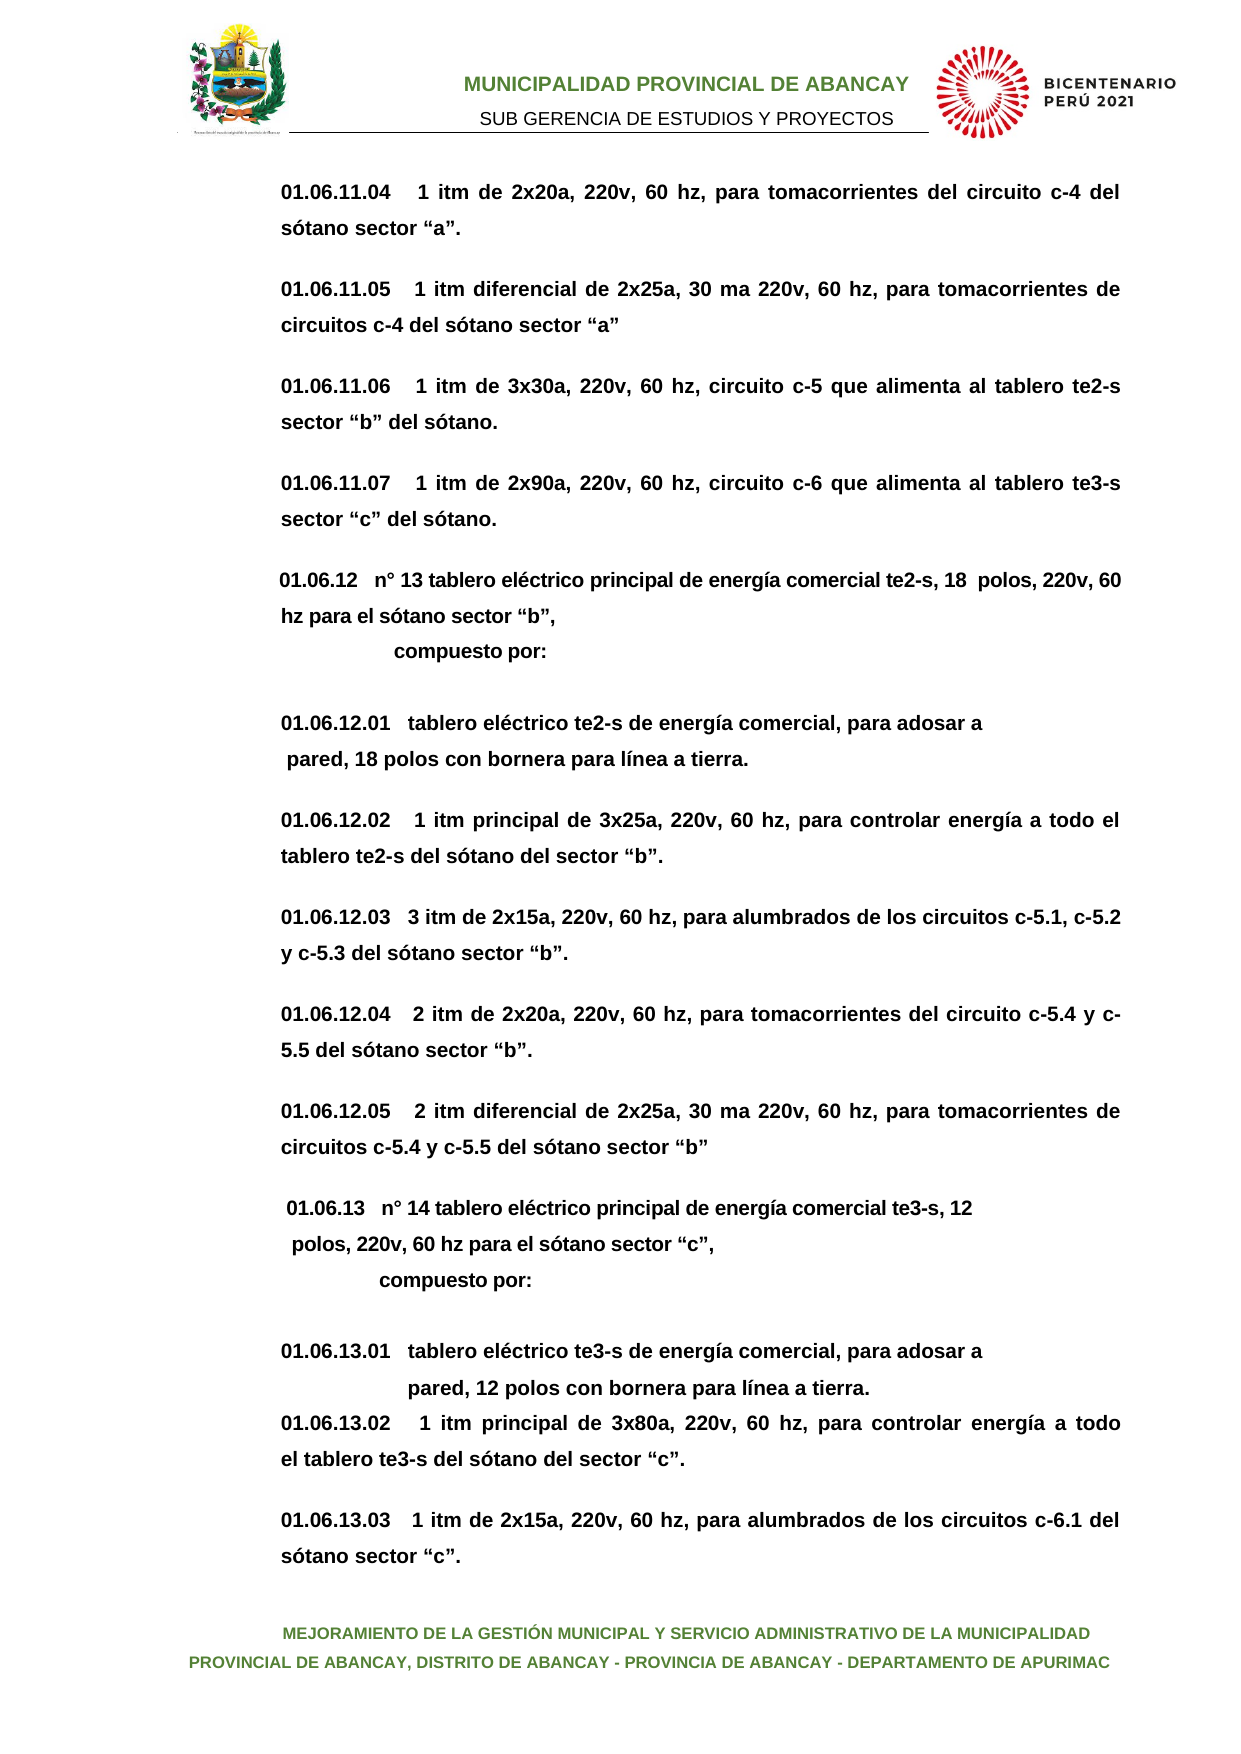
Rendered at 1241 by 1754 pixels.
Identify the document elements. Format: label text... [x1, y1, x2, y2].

text 01.06.11.06 1 itm de 3x30a, 220v, 60 hz, circuito c-5 que alimenta al tablero te2-s sector “b” del sótano. [281, 374, 1122, 434]
picture [177, 23, 290, 139]
text 01.06.12.04 2 itm de 2x20a, 220v, 60 hz, para tomacorrientes del circuito c-5.4 y c-5.5 del sótano sector “b”. [281, 1002, 1122, 1062]
text compuesto por: [222, 1267, 1122, 1291]
text 01.06.11.05 1 itm diferencial de 2x25a, 30 ma 220v, 60 hz, para tomacorrientes de circuitos c-4 del sótano sector “a” [281, 277, 1122, 337]
text 01.06.11.04 1 itm de 2x20a, 220v, 60 hz, para tomacorrientes del circuito c-4 del sótano sector “a”. [281, 180, 1122, 240]
text 01.06.12.03 3 itm de 2x15a, 220v, 60 hz, para alumbrados de los circuitos c-5.1, c-5.2 y c-5.3 del sótano sector “b”. [281, 905, 1122, 965]
text 01.06.12.02 1 itm principal de 3x25a, 220v, 60 hz, para controlar energía a todo el tablero te2-s del sótano del sector “b”. [281, 808, 1122, 868]
text pared, 12 polos con bornera para línea a tierra. [222, 1375, 1122, 1399]
text polos, 220v, 60 hz para el sótano sector “c”, [222, 1232, 1122, 1256]
text 01.06.11.07 1 itm de 2x90a, 220v, 60 hz, circuito c-6 que alimenta al tablero te3-s sector “c” del sótano. [281, 471, 1122, 531]
text pared, 18 polos con bornera para línea a tierra. [281, 747, 1122, 771]
picture [928, 36, 1181, 141]
text 01.06.12.05 2 itm diferencial de 2x25a, 30 ma 220v, 60 hz, para tomacorrientes de circuitos c-5.4 y c-5.5 del sótano sector “b” [281, 1099, 1122, 1159]
text 01.06.13.01 tablero eléctrico te3-s de energía comercial, para adosar a [222, 1339, 1122, 1363]
text compuesto por: [295, 639, 1122, 663]
text 01.06.12 n° 13 tablero eléctrico principal de energía comercial te2-s, 18 polos, 220v, 60 hz para el sótano sector “b”, [251, 567, 1122, 627]
text 01.06.12.01 tablero eléctrico te2-s de energía comercial, para adosar a [281, 711, 1122, 735]
text 01.06.13.02 1 itm principal de 3x80a, 220v, 60 hz, para controlar energía a todo el tablero te3-s del sótano del sector “c”. [281, 1411, 1122, 1471]
text 01.06.13.03 1 itm de 2x15a, 220v, 60 hz, para alumbrados de los circuitos c-6.1 del sótano sector “c”. [281, 1508, 1122, 1568]
text 01.06.13 n° 14 tablero eléctrico principal de energía comercial te3-s, 12 [281, 1196, 1122, 1219]
